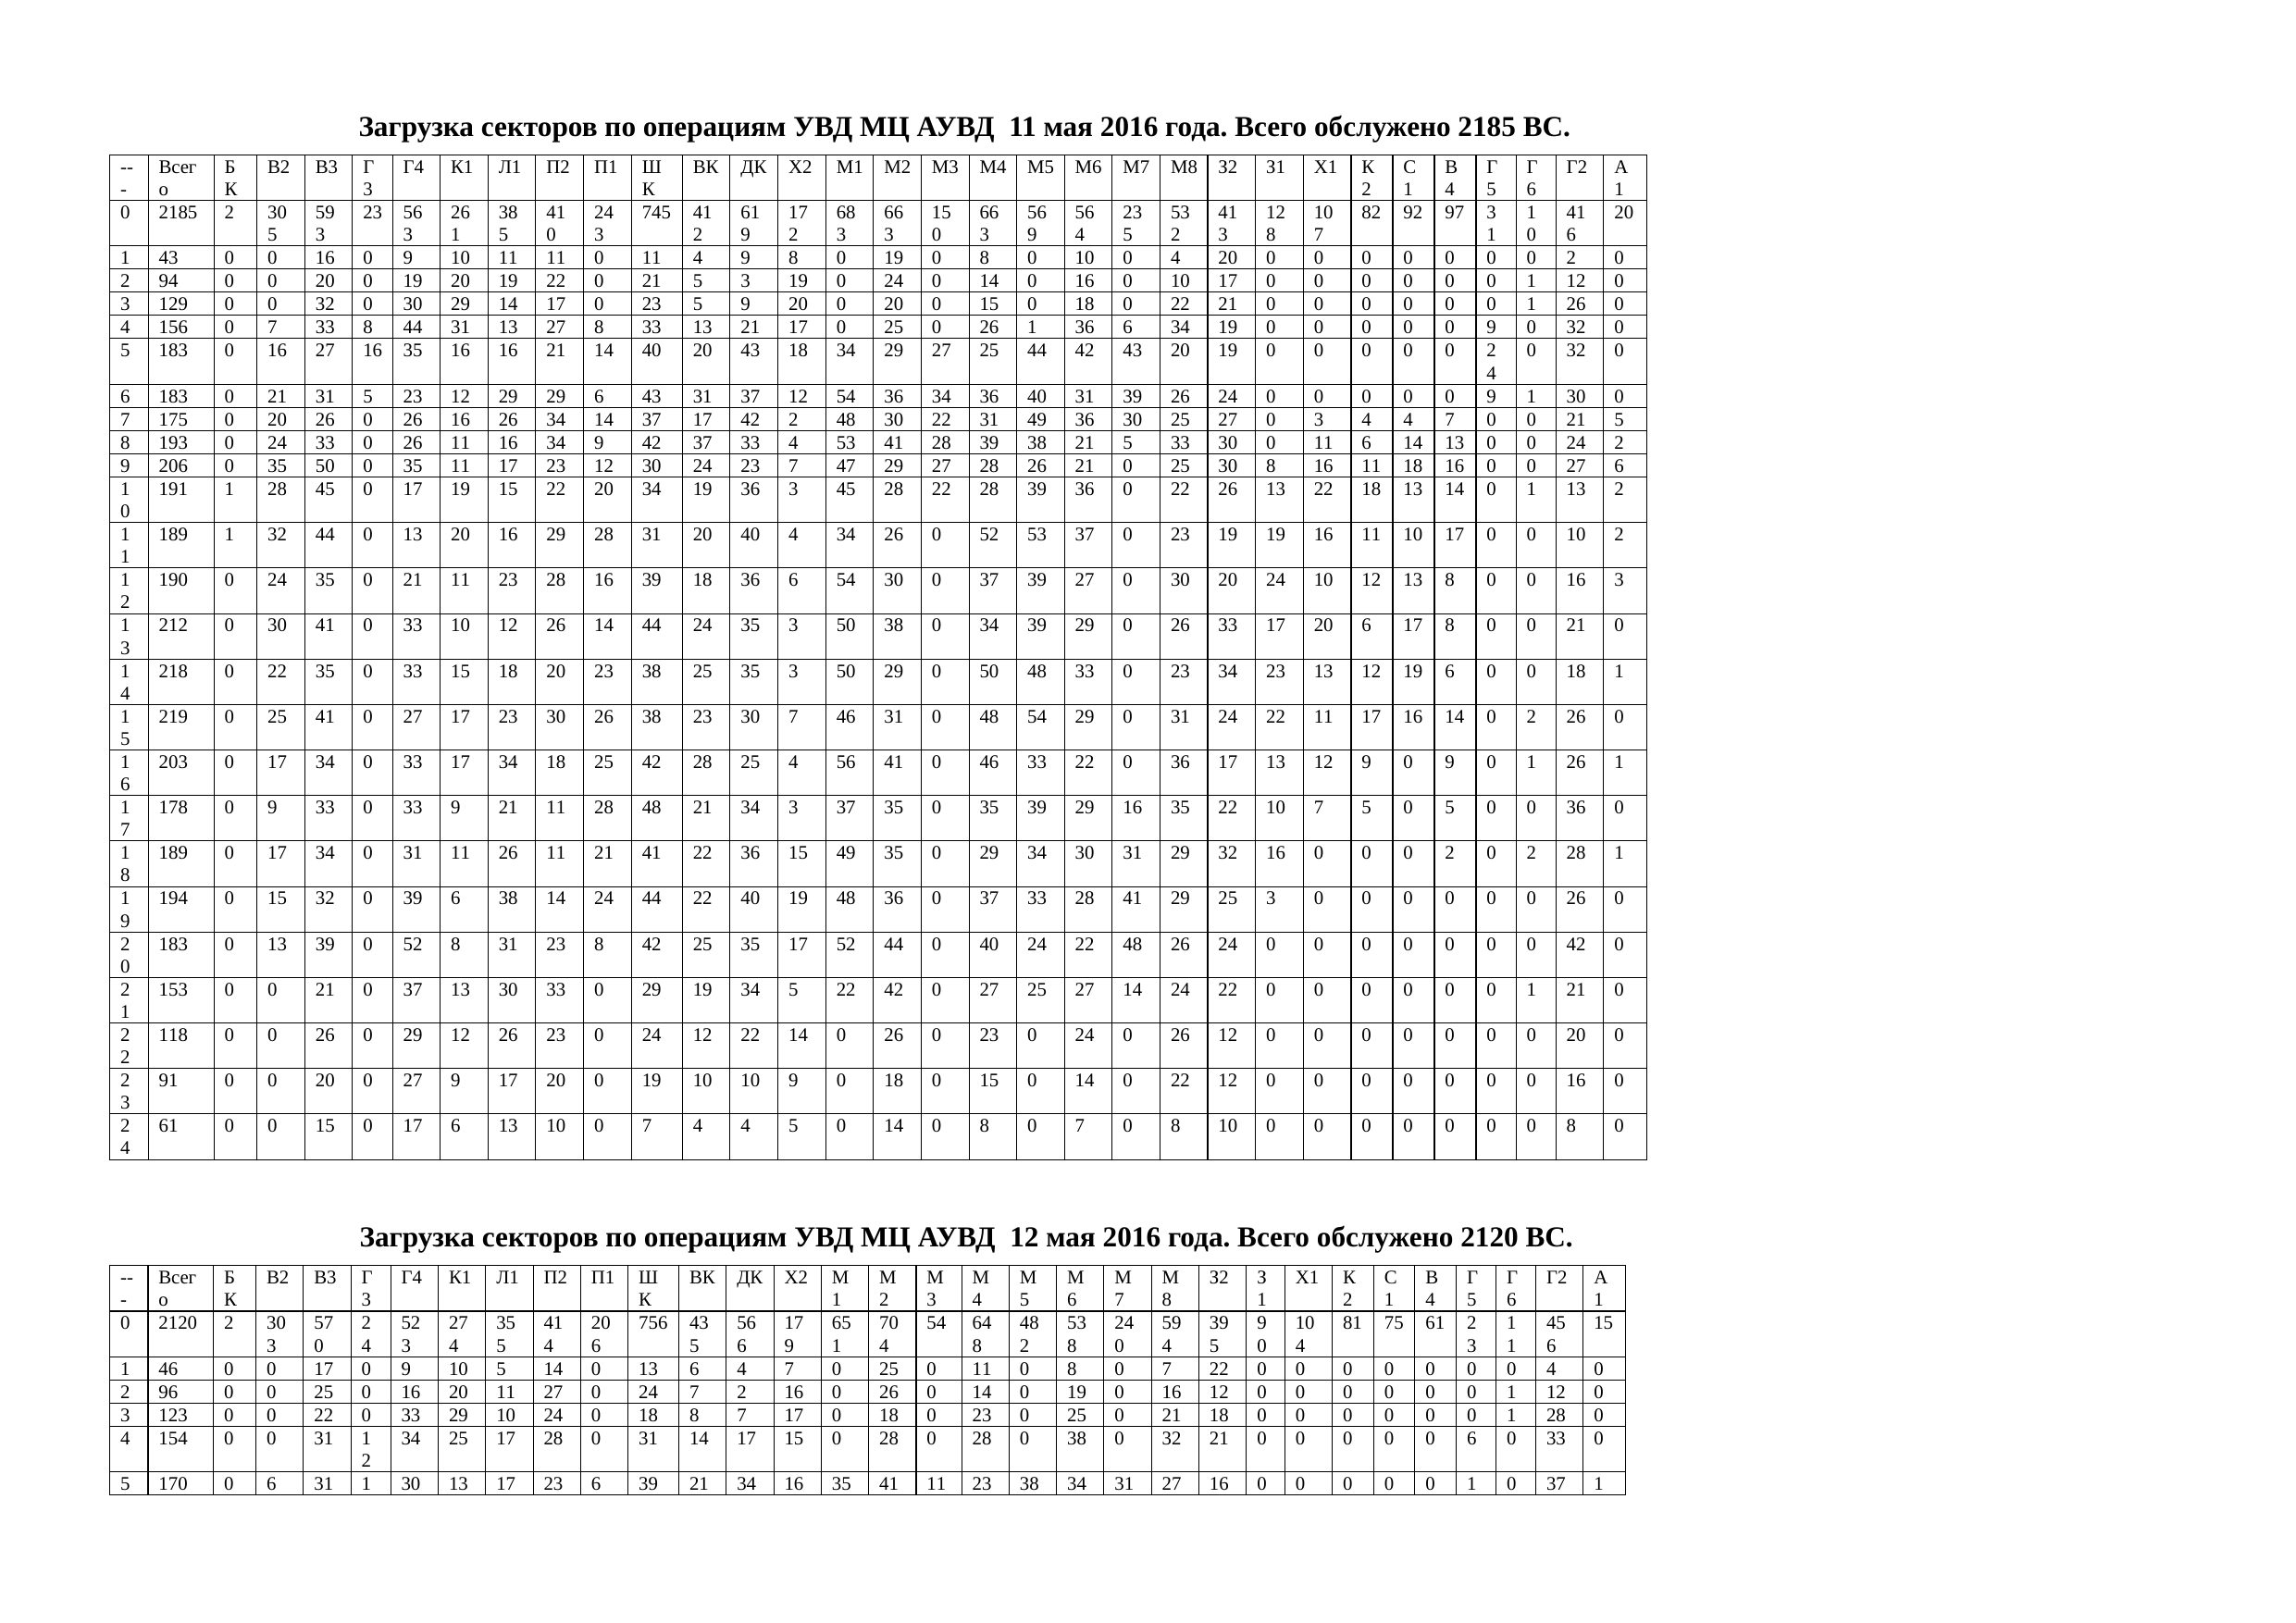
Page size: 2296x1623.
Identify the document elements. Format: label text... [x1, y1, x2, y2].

table_header П1 [584, 155, 631, 200]
table_cell 0 [1374, 1404, 1414, 1426]
table_cell 2 [1604, 523, 1646, 567]
table_cell 0 [1457, 1404, 1496, 1426]
table_cell 128 [1256, 201, 1303, 245]
table_cell 28 [962, 1427, 1009, 1471]
table_cell 35 [874, 796, 921, 840]
table_cell 0 [1352, 316, 1392, 338]
table_cell 0 [1304, 292, 1350, 315]
table_cell 50 [970, 660, 1016, 704]
table_cell 46 [149, 1357, 213, 1380]
table_cell 3 [730, 269, 777, 291]
table_cell 50 [305, 454, 352, 477]
table_cell 9 [110, 454, 148, 477]
table_cell 0 [1304, 978, 1350, 1022]
table_cell 0 [922, 660, 969, 704]
table_cell 36 [730, 841, 777, 886]
table_cell 0 [1112, 660, 1160, 704]
table_cell 31 [1104, 1472, 1151, 1494]
table_cell 0 [1352, 841, 1392, 886]
table_cell 42 [730, 408, 777, 430]
table_cell 29 [874, 660, 921, 704]
table_cell 33 [730, 431, 777, 453]
table_cell 0 [353, 887, 392, 932]
table_cell 16 [775, 1472, 821, 1494]
table_cell 14 [1394, 431, 1433, 453]
table_cell 49 [1017, 408, 1064, 430]
table_cell 34 [826, 339, 873, 383]
table_cell 0 [1435, 887, 1475, 932]
table_cell 24 [874, 269, 921, 291]
table_cell 0 [922, 1023, 969, 1068]
table_cell 23 [393, 385, 440, 406]
table_cell 36 [730, 477, 777, 522]
table_cell 34 [826, 523, 873, 567]
table_cell 0 [353, 1069, 392, 1113]
table_cell 16 [584, 568, 631, 613]
table_cell 0 [922, 796, 969, 840]
table_cell 16 [489, 339, 535, 383]
table_cell 26 [1160, 614, 1207, 659]
table_cell 0 [1112, 1069, 1160, 1113]
table_cell 12 [1536, 1381, 1582, 1403]
table_cell 38 [874, 614, 921, 659]
table_cell 25 [874, 316, 921, 338]
table_cell 29 [441, 292, 488, 315]
table_cell 26 [305, 1023, 352, 1068]
table_cell 0 [1256, 408, 1303, 430]
table_cell 0 [1604, 339, 1646, 383]
table_cell 31 [628, 1427, 678, 1471]
table_cell 34 [536, 408, 583, 430]
table_cell 10 [110, 477, 148, 522]
table_cell 31 [304, 1472, 351, 1494]
table_cell 21 [489, 796, 535, 840]
table_cell 7 [778, 454, 825, 477]
table_cell 34 [305, 841, 352, 886]
table_cell 45 [305, 477, 352, 522]
table_cell 39 [1017, 477, 1064, 522]
table_header А1 [1583, 1266, 1625, 1310]
table_cell 28 [683, 750, 729, 795]
table_cell 0 [214, 1472, 255, 1494]
table_cell 17 [486, 1472, 533, 1494]
table_cell 30 [1209, 454, 1255, 477]
table_cell 0 [1517, 660, 1556, 704]
table_cell 663 [874, 201, 921, 245]
table_cell 9 [584, 431, 631, 453]
table_cell 4 [683, 246, 729, 268]
table_cell 19 [778, 887, 825, 932]
table_cell 303 [256, 1312, 303, 1357]
table_cell 14 [679, 1427, 726, 1471]
table_cell 107 [1304, 201, 1350, 245]
table_cell 30 [257, 614, 304, 659]
table_cell 0 [1304, 246, 1350, 268]
table_cell 0 [1104, 1427, 1151, 1471]
table_cell 0 [1374, 1381, 1414, 1403]
table_cell 0 [1010, 1404, 1056, 1426]
table_cell 0 [1352, 1069, 1392, 1113]
table_cell 12 [441, 385, 488, 406]
table_cell 29 [439, 1404, 485, 1426]
table_cell 5 [1435, 796, 1475, 840]
table_cell 456 [1536, 1312, 1582, 1357]
table_cell 34 [726, 1472, 774, 1494]
table_cell 16 [441, 339, 488, 383]
table_cell 23 [536, 933, 583, 977]
table_cell 0 [581, 1427, 627, 1471]
table_cell 9 [730, 246, 777, 268]
table_cell 29 [393, 1023, 440, 1068]
table_cell 0 [826, 246, 873, 268]
table_cell 0 [826, 316, 873, 338]
table_cell 15 [1583, 1312, 1625, 1357]
table_cell 0 [1477, 887, 1516, 932]
table_cell 22 [1199, 1357, 1246, 1380]
table_cell 6 [778, 568, 825, 613]
table_cell 19 [1209, 316, 1255, 338]
table_cell 14 [1435, 477, 1475, 522]
table_cell 17 [775, 1404, 821, 1426]
table_cell 28 [1557, 841, 1603, 886]
table_cell 26 [305, 408, 352, 430]
table_cell 32 [305, 887, 352, 932]
table_cell 6 [1435, 660, 1475, 704]
table_cell 24 [683, 454, 729, 477]
table_cell 0 [826, 269, 873, 291]
table_cell 44 [632, 887, 682, 932]
table_cell 26 [869, 1381, 915, 1403]
table_cell 28 [534, 1427, 580, 1471]
table_cell 12 [489, 614, 535, 659]
table_header Всего [149, 155, 214, 200]
table_cell 2 [215, 201, 256, 245]
table_cell 17 [778, 316, 825, 338]
table_cell 24 [257, 568, 304, 613]
table_cell 19 [1209, 523, 1255, 567]
table_cell 0 [215, 705, 256, 750]
table_cell 23 [1457, 1312, 1496, 1357]
table_cell 37 [393, 978, 440, 1022]
table_cell 17 [1209, 269, 1255, 291]
table_cell 31 [874, 705, 921, 750]
table_cell 0 [215, 431, 256, 453]
table_cell 0 [826, 1114, 873, 1158]
table_cell 0 [1017, 246, 1064, 268]
table_cell 0 [215, 978, 256, 1022]
table_cell 15 [970, 292, 1016, 315]
table_cell 17 [1435, 523, 1475, 567]
table_cell 17 [441, 750, 488, 795]
table_cell 19 [874, 246, 921, 268]
table_cell 35 [305, 568, 352, 613]
table_cell 2 [1557, 246, 1603, 268]
table_cell 15 [110, 705, 148, 750]
table_cell 4 [683, 1114, 729, 1158]
table_cell 0 [1435, 933, 1475, 977]
table_cell 22 [683, 841, 729, 886]
table_cell 48 [632, 796, 682, 840]
table_cell 0 [822, 1404, 868, 1426]
table_cell 20 [683, 339, 729, 383]
table_cell 18 [1557, 660, 1603, 704]
table_cell 32 [1557, 316, 1603, 338]
table_cell 39 [305, 933, 352, 977]
table_cell 172 [778, 201, 825, 245]
table_cell 32 [257, 523, 304, 567]
table_cell 24 [1209, 385, 1255, 406]
table_cell 21 [632, 269, 682, 291]
table_cell 3 [1304, 408, 1350, 430]
table_cell 0 [1104, 1404, 1151, 1426]
table_cell 0 [1304, 933, 1350, 977]
table_cell 18 [1352, 477, 1392, 522]
table_header М3 [917, 1266, 962, 1310]
table_cell 0 [1477, 614, 1516, 659]
table_cell 15 [489, 477, 535, 522]
table_header К2 [1333, 1266, 1373, 1310]
table_cell 16 [489, 431, 535, 453]
table_cell 17 [486, 1427, 533, 1471]
table_cell 3 [1256, 887, 1303, 932]
table_cell 42 [632, 750, 682, 795]
table_cell 0 [1017, 1114, 1064, 1158]
table_cell 4 [778, 750, 825, 795]
table_cell 0 [215, 246, 256, 268]
table_cell 0 [1256, 292, 1303, 315]
table_cell 0 [1394, 385, 1433, 406]
table_cell 24 [1477, 339, 1516, 383]
table_cell 203 [149, 750, 214, 795]
table_cell 0 [1333, 1404, 1373, 1426]
table_cell 21 [730, 316, 777, 338]
table_cell 26 [393, 431, 440, 453]
table_cell 0 [1435, 246, 1475, 268]
table_cell 0 [1010, 1427, 1056, 1471]
table_cell 25 [1209, 887, 1255, 932]
table_cell 0 [1374, 1472, 1414, 1494]
table_cell 52 [393, 933, 440, 977]
table_cell 0 [1304, 269, 1350, 291]
table_cell 0 [353, 978, 392, 1022]
table_cell 44 [305, 523, 352, 567]
table_header М7 [1104, 1266, 1151, 1310]
table_header Л1 [486, 1266, 533, 1310]
table_cell 0 [917, 1404, 962, 1426]
table_cell 16 [391, 1381, 438, 1403]
table_cell 11 [917, 1472, 962, 1494]
table_cell 0 [1517, 1114, 1556, 1158]
table_cell 18 [536, 750, 583, 795]
table_cell 4 [110, 316, 148, 338]
table_cell 23 [489, 705, 535, 750]
table_cell 0 [584, 978, 631, 1022]
table_cell 10 [441, 246, 488, 268]
table_cell 0 [1352, 269, 1392, 291]
table_cell 0 [1333, 1472, 1373, 1494]
table_cell 1 [215, 477, 256, 522]
table_cell 33 [1209, 614, 1255, 659]
table_cell 2 [1604, 477, 1646, 522]
table_cell 24 [628, 1381, 678, 1403]
table_cell 0 [215, 933, 256, 977]
table_cell 25 [439, 1427, 485, 1471]
table_cell 593 [305, 201, 352, 245]
table_cell 0 [215, 887, 256, 932]
table_cell 25 [683, 660, 729, 704]
table_cell 26 [1557, 750, 1603, 795]
table_cell 36 [730, 568, 777, 613]
table_cell 28 [584, 523, 631, 567]
table_cell 0 [1435, 1023, 1475, 1068]
table_cell 0 [215, 796, 256, 840]
table_cell 94 [149, 269, 214, 291]
table_cell 33 [391, 1404, 438, 1426]
table_cell 305 [257, 201, 304, 245]
table_cell 34 [391, 1427, 438, 1471]
table_cell 435 [679, 1312, 726, 1357]
table_cell 16 [305, 246, 352, 268]
table_header З2 [1199, 1266, 1246, 1310]
table_cell 23 [353, 201, 392, 245]
table_cell 39 [632, 568, 682, 613]
table_cell 235 [1112, 201, 1160, 245]
table_cell 12 [1304, 750, 1350, 795]
table_cell 20 [1604, 201, 1646, 245]
table_cell 569 [1017, 201, 1064, 245]
table_cell 0 [1394, 1023, 1433, 1068]
table_cell 0 [1604, 316, 1646, 338]
table_header М8 [1160, 155, 1207, 200]
table_cell 0 [1517, 246, 1556, 268]
table_cell 23 [489, 568, 535, 613]
table_cell 7 [679, 1381, 726, 1403]
table_cell 17 [726, 1427, 774, 1471]
table_cell 30 [1065, 841, 1111, 886]
table_cell 12 [778, 385, 825, 406]
table_header М6 [1065, 155, 1111, 200]
table_cell 44 [1017, 339, 1064, 383]
table_cell 22 [1209, 978, 1255, 1022]
table_cell 19 [441, 477, 488, 522]
table_header Х1 [1285, 1266, 1332, 1310]
table_cell 14 [534, 1357, 580, 1380]
table_cell 193 [149, 431, 214, 453]
table_cell 16 [353, 339, 392, 383]
table_cell 92 [1394, 201, 1433, 245]
table_cell 0 [1394, 796, 1433, 840]
table_cell 24 [1065, 1023, 1111, 1068]
table_cell 10 [536, 1114, 583, 1158]
table_cell 28 [257, 477, 304, 522]
table_cell 0 [922, 978, 969, 1022]
table_cell 33 [305, 431, 352, 453]
table_cell 10 [486, 1404, 533, 1426]
table_cell 0 [1285, 1357, 1332, 1380]
table_cell 11 [441, 568, 488, 613]
table_cell 2 [110, 269, 148, 291]
table_cell 2 [1517, 841, 1556, 886]
table_cell 29 [970, 841, 1016, 886]
table_cell 31 [1477, 201, 1516, 245]
table_header А1 [1604, 155, 1646, 200]
table_cell 0 [826, 292, 873, 315]
table_cell 3 [110, 292, 148, 315]
table_cell 16 [775, 1381, 821, 1403]
table_cell 0 [353, 454, 392, 477]
table_cell 26 [1557, 887, 1603, 932]
table_cell 274 [439, 1312, 485, 1357]
table_cell 21 [683, 796, 729, 840]
table_cell 48 [826, 408, 873, 430]
table_cell 28 [970, 454, 1016, 477]
table_cell 28 [584, 796, 631, 840]
table_cell 0 [353, 614, 392, 659]
table_cell 41 [632, 841, 682, 886]
table_cell 0 [922, 614, 969, 659]
table_cell 35 [1160, 796, 1207, 840]
table_header Г6 [1496, 1266, 1535, 1310]
table_cell 523 [391, 1312, 438, 1357]
table_cell 26 [970, 316, 1016, 338]
table_cell 16 [441, 408, 488, 430]
table_cell 0 [581, 1381, 627, 1403]
table_cell 15 [257, 887, 304, 932]
table_cell 5 [486, 1357, 533, 1380]
table_cell 42 [632, 933, 682, 977]
table_cell 13 [1394, 477, 1433, 522]
table_cell 0 [1394, 1069, 1433, 1113]
table_cell 43 [632, 385, 682, 406]
table_cell 17 [489, 1069, 535, 1113]
table_cell 385 [489, 201, 535, 245]
table_cell 0 [1604, 933, 1646, 977]
table_cell 0 [1104, 1357, 1151, 1380]
table_cell 11 [962, 1357, 1009, 1380]
table_cell 532 [1160, 201, 1207, 245]
table_cell 0 [1477, 750, 1516, 795]
table_cell 54 [826, 568, 873, 613]
table_cell 39 [393, 887, 440, 932]
table_cell 15 [305, 1114, 352, 1158]
table_cell 414 [534, 1312, 580, 1357]
table_cell 413 [1209, 201, 1255, 245]
table_cell 0 [822, 1381, 868, 1403]
table_header В2 [257, 155, 304, 200]
table_cell 1 [1604, 660, 1646, 704]
table_cell 14 [962, 1381, 1009, 1403]
table_header ДК [726, 1266, 774, 1310]
table_cell 31 [1065, 385, 1111, 406]
table_cell 648 [962, 1312, 1009, 1357]
table_cell 43 [1112, 339, 1160, 383]
table_cell 5 [1604, 408, 1646, 430]
table_cell 104 [1285, 1312, 1332, 1357]
table_cell 0 [1112, 750, 1160, 795]
table_cell 538 [1057, 1312, 1103, 1357]
table_cell 0 [584, 292, 631, 315]
table_cell 129 [149, 292, 214, 315]
table_cell 17 [1352, 705, 1392, 750]
table_header В4 [1415, 1266, 1456, 1310]
table_cell 11 [632, 246, 682, 268]
table_cell 683 [826, 201, 873, 245]
table_header М4 [962, 1266, 1009, 1310]
table_cell 243 [584, 201, 631, 245]
table_cell 21 [1557, 614, 1603, 659]
table_cell 0 [1604, 614, 1646, 659]
table_cell 30 [874, 568, 921, 613]
table_cell 0 [1604, 292, 1646, 315]
table_header Г4 [393, 155, 440, 200]
table_cell 31 [393, 841, 440, 886]
table_cell 0 [1583, 1381, 1625, 1403]
table_cell 30 [730, 705, 777, 750]
table_cell 18 [869, 1404, 915, 1426]
table_cell 118 [149, 1023, 214, 1068]
table_cell 20 [1209, 568, 1255, 613]
table_cell 0 [922, 568, 969, 613]
table_cell 22 [922, 477, 969, 522]
table_cell 44 [393, 316, 440, 338]
table_cell 0 [1477, 1114, 1516, 1158]
table_cell 17 [683, 408, 729, 430]
table_cell 28 [869, 1427, 915, 1471]
table_cell 0 [1477, 660, 1516, 704]
table_cell 0 [1517, 1023, 1556, 1068]
table_cell 5 [683, 292, 729, 315]
table_cell 19 [632, 1069, 682, 1113]
table_cell 20 [1304, 614, 1350, 659]
table_header Х1 [1304, 155, 1350, 200]
table_cell 11 [536, 246, 583, 268]
table_cell 355 [486, 1312, 533, 1357]
table_cell 22 [922, 408, 969, 430]
table_cell 0 [1517, 1069, 1556, 1113]
table_cell 410 [536, 201, 583, 245]
table_cell 29 [489, 385, 535, 406]
table_cell 0 [1604, 246, 1646, 268]
table_cell 42 [874, 978, 921, 1022]
table_cell 0 [584, 246, 631, 268]
table_cell 19 [110, 887, 148, 932]
table_cell 30 [489, 978, 535, 1022]
table_cell 0 [1517, 523, 1556, 567]
table_cell 27 [970, 978, 1016, 1022]
table_cell 0 [1477, 1023, 1516, 1068]
table_cell 0 [1304, 316, 1350, 338]
table_cell 33 [393, 660, 440, 704]
table_cell 12 [441, 1023, 488, 1068]
table_cell 17 [489, 454, 535, 477]
table_cell 24 [632, 1023, 682, 1068]
table_cell 0 [257, 292, 304, 315]
table_cell 170 [149, 1472, 213, 1494]
table_cell 6 [1604, 454, 1646, 477]
table_cell 14 [489, 292, 535, 315]
table_cell 35 [393, 339, 440, 383]
table_cell 2 [1604, 431, 1646, 453]
table_cell 12 [1199, 1381, 1246, 1403]
table_cell 0 [1256, 385, 1303, 406]
table_cell 22 [110, 1023, 148, 1068]
table_cell 0 [257, 269, 304, 291]
table_cell 5 [778, 978, 825, 1022]
table_cell 564 [1065, 201, 1111, 245]
table_cell 0 [1285, 1427, 1332, 1471]
table_cell 4 [778, 523, 825, 567]
table_header Л1 [489, 155, 535, 200]
table_cell 34 [922, 385, 969, 406]
table_cell 22 [730, 1023, 777, 1068]
table_cell 40 [632, 339, 682, 383]
table_cell 0 [1285, 1404, 1332, 1426]
table_cell 28 [970, 477, 1016, 522]
table_cell 1 [1517, 292, 1556, 315]
table_cell 0 [353, 408, 392, 430]
table_cell 0 [917, 1427, 962, 1471]
table_header М6 [1057, 1266, 1103, 1310]
table_header С1 [1394, 155, 1433, 200]
table_cell 6 [1457, 1427, 1496, 1471]
table_cell 0 [1112, 292, 1160, 315]
table_cell 4 [726, 1357, 774, 1380]
table_cell 150 [922, 201, 969, 245]
table_cell 0 [1604, 1114, 1646, 1158]
table_cell 16 [257, 339, 304, 383]
table_cell 4 [1352, 408, 1392, 430]
table_cell 17 [393, 1114, 440, 1158]
table_cell 20 [874, 292, 921, 315]
table_cell 3 [778, 660, 825, 704]
table_header В3 [305, 155, 352, 200]
table_cell 56 [826, 750, 873, 795]
table_cell 0 [1517, 316, 1556, 338]
table_cell 9 [1477, 385, 1516, 406]
table_cell 261 [441, 201, 488, 245]
table_cell 23 [110, 1069, 148, 1113]
table_cell 0 [922, 705, 969, 750]
table_cell 22 [683, 887, 729, 932]
table_cell 26 [1160, 385, 1207, 406]
table_cell 0 [1304, 1069, 1350, 1113]
table_cell 53 [1017, 523, 1064, 567]
table_cell 18 [1065, 292, 1111, 315]
table_cell 11 [1304, 705, 1350, 750]
table_cell 206 [581, 1312, 627, 1357]
table_cell 39 [1017, 614, 1064, 659]
table_cell 17 [110, 796, 148, 840]
table_cell 44 [874, 933, 921, 977]
table_cell 0 [822, 1427, 868, 1471]
table_cell 31 [1112, 841, 1160, 886]
table_cell 13 [110, 614, 148, 659]
table_header --- [110, 155, 148, 200]
table_cell 12 [683, 1023, 729, 1068]
table_cell 19 [1057, 1381, 1103, 1403]
table_cell 0 [214, 1427, 255, 1471]
table_cell 0 [1256, 1023, 1303, 1068]
table_cell 19 [1256, 523, 1303, 567]
table_header Всего [149, 1266, 213, 1310]
table_cell 20 [441, 269, 488, 291]
table_cell 2 [110, 1381, 147, 1403]
table_cell 11 [441, 841, 488, 886]
table_cell 29 [874, 339, 921, 383]
table_cell 30 [1160, 568, 1207, 613]
table_cell 22 [1256, 705, 1303, 750]
table_cell 17 [1209, 750, 1255, 795]
table_cell 0 [1435, 292, 1475, 315]
table_cell 54 [917, 1312, 962, 1357]
table_cell 0 [1017, 269, 1064, 291]
table_cell 412 [683, 201, 729, 245]
table_cell 24 [1557, 431, 1603, 453]
table_cell 61 [1415, 1312, 1456, 1357]
table_cell 0 [1352, 292, 1392, 315]
table_cell 0 [352, 1381, 391, 1403]
table_cell 0 [353, 660, 392, 704]
table_cell 32 [1152, 1427, 1198, 1471]
table_cell 0 [1415, 1357, 1456, 1380]
table_cell 153 [149, 978, 214, 1022]
table_cell 16 [1256, 841, 1303, 886]
table_cell 0 [1256, 1069, 1303, 1113]
table_cell 0 [1415, 1381, 1456, 1403]
table_cell 35 [970, 796, 1016, 840]
table_header ДК [730, 155, 777, 200]
table_cell 6 [679, 1357, 726, 1380]
table_cell 0 [1394, 269, 1433, 291]
table_cell 38 [632, 705, 682, 750]
table_cell 9 [1352, 750, 1392, 795]
table_cell 0 [922, 887, 969, 932]
table_cell 0 [1517, 568, 1556, 613]
table_cell 25 [1017, 978, 1064, 1022]
table_cell 29 [874, 454, 921, 477]
table_cell 0 [922, 1069, 969, 1113]
table_cell 0 [922, 316, 969, 338]
table_cell 12 [1209, 1023, 1255, 1068]
table_cell 0 [1104, 1381, 1151, 1403]
table_cell 0 [256, 1404, 303, 1426]
table_cell 8 [110, 431, 148, 453]
table_cell 21 [679, 1472, 726, 1494]
table_cell 0 [1352, 339, 1392, 383]
table_cell 33 [1065, 660, 1111, 704]
table_header ШК [628, 1266, 678, 1310]
table_header В3 [304, 1266, 351, 1310]
table_cell 25 [1057, 1404, 1103, 1426]
table_cell 54 [826, 385, 873, 406]
table_cell 13 [628, 1357, 678, 1380]
table_cell 6 [256, 1472, 303, 1494]
table_header М2 [874, 155, 921, 200]
table_cell 1 [1517, 385, 1556, 406]
table_cell 15 [441, 660, 488, 704]
table_cell 0 [1010, 1381, 1056, 1403]
table_cell 41 [874, 431, 921, 453]
table_cell 31 [304, 1427, 351, 1471]
table_cell 11 [1352, 454, 1392, 477]
table_cell 194 [149, 887, 214, 932]
table_cell 40 [1017, 385, 1064, 406]
table_cell 0 [215, 1023, 256, 1068]
table_header П1 [581, 1266, 627, 1310]
table_header БК [215, 155, 256, 200]
table_cell 39 [1017, 568, 1064, 613]
table_cell 38 [1057, 1427, 1103, 1471]
table_cell 0 [1394, 246, 1433, 268]
table_cell 23 [536, 454, 583, 477]
table_cell 0 [1394, 316, 1433, 338]
table_cell 7 [632, 1114, 682, 1158]
table_cell 5 [110, 1472, 147, 1494]
table_cell 21 [257, 385, 304, 406]
table_cell 9 [393, 246, 440, 268]
table_cell 41 [869, 1472, 915, 1494]
table_cell 5 [110, 339, 148, 383]
table_cell 25 [869, 1357, 915, 1380]
table_cell 4 [778, 431, 825, 453]
table_cell 0 [1112, 568, 1160, 613]
table_cell 26 [874, 1023, 921, 1068]
table_cell 4 [730, 1114, 777, 1158]
table_cell 25 [970, 339, 1016, 383]
table_cell 566 [726, 1312, 774, 1357]
table_cell 0 [1247, 1427, 1285, 1471]
table_cell 16 [352, 1472, 391, 1494]
table_cell 22 [536, 269, 583, 291]
table_cell 183 [149, 339, 214, 383]
table_cell 0 [353, 292, 392, 315]
table_cell 33 [393, 750, 440, 795]
table_cell 0 [214, 1357, 255, 1380]
table_cell 26 [874, 523, 921, 567]
table_cell 0 [1112, 614, 1160, 659]
table_cell 21 [1209, 292, 1255, 315]
table_cell 0 [1496, 1427, 1535, 1471]
table_cell 0 [1435, 269, 1475, 291]
table_cell 13 [257, 933, 304, 977]
table_cell 5 [1352, 796, 1392, 840]
table_cell 14 [584, 408, 631, 430]
table_cell 0 [1477, 431, 1516, 453]
table_cell 3 [1604, 568, 1646, 613]
table_cell 9 [1477, 316, 1516, 338]
table_cell 27 [1152, 1472, 1198, 1494]
table_cell 25 [584, 750, 631, 795]
table_cell 33 [305, 316, 352, 338]
table_cell 30 [536, 705, 583, 750]
table_cell 0 [581, 1357, 627, 1380]
table_cell 19 [1209, 339, 1255, 383]
table_cell 29 [1065, 614, 1111, 659]
table_cell 12 [1352, 568, 1392, 613]
table_cell 26 [489, 408, 535, 430]
table_cell 20 [683, 523, 729, 567]
table_cell 13 [393, 523, 440, 567]
table_cell 13 [439, 1472, 485, 1494]
table_cell 0 [1435, 1069, 1475, 1113]
table_cell 81 [1333, 1312, 1373, 1357]
table_cell 48 [1112, 933, 1160, 977]
table_cell 20 [1209, 246, 1255, 268]
table_cell 37 [970, 568, 1016, 613]
table_cell 35 [730, 933, 777, 977]
table_cell 11 [441, 431, 488, 453]
table_cell 29 [1065, 705, 1111, 750]
table_cell 16 [1557, 1069, 1603, 1113]
table_cell 35 [257, 454, 304, 477]
table_cell 19 [778, 269, 825, 291]
table_cell 0 [215, 750, 256, 795]
table_cell 0 [352, 1357, 391, 1380]
table_cell 22 [826, 978, 873, 1022]
table_cell 0 [1477, 568, 1516, 613]
table_cell 17 [536, 292, 583, 315]
table_cell 97 [1435, 201, 1475, 245]
table_cell 28 [874, 477, 921, 522]
table_cell 0 [1477, 269, 1516, 291]
table_cell 0 [257, 1069, 304, 1113]
table_cell 30 [1557, 385, 1603, 406]
table_cell 6 [584, 385, 631, 406]
table_cell 43 [730, 339, 777, 383]
table_cell 0 [1304, 1023, 1350, 1068]
table_cell 21 [110, 978, 148, 1022]
table_cell 18 [683, 568, 729, 613]
table_cell 19 [1394, 660, 1433, 704]
table_header К2 [1352, 155, 1392, 200]
table_cell 0 [1394, 887, 1433, 932]
table_header П2 [534, 1266, 580, 1310]
table_cell 183 [149, 385, 214, 406]
table_cell 31 [1160, 705, 1207, 750]
table_cell 0 [257, 978, 304, 1022]
table_cell 21 [536, 339, 583, 383]
table_cell 34 [1209, 660, 1255, 704]
table_cell 3 [778, 796, 825, 840]
table_cell 240 [1104, 1312, 1151, 1357]
table_header ВК [683, 155, 729, 200]
table_cell 8 [1256, 454, 1303, 477]
table_cell 0 [917, 1357, 962, 1380]
table_cell 0 [353, 269, 392, 291]
table_cell 36 [1160, 750, 1207, 795]
table_cell 9 [730, 292, 777, 315]
table_cell 16 [110, 750, 148, 795]
table_cell 41 [1112, 887, 1160, 932]
table_cell 31 [489, 933, 535, 977]
table_cell 16 [1435, 454, 1475, 477]
table_cell 0 [1394, 841, 1433, 886]
table_cell 189 [149, 523, 214, 567]
table_cell 14 [970, 269, 1016, 291]
table_cell 20 [1557, 1023, 1603, 1068]
table_cell 13 [1304, 660, 1350, 704]
table_cell 24 [352, 1312, 391, 1357]
table_cell 0 [922, 269, 969, 291]
table_cell 0 [1352, 1023, 1392, 1068]
table_cell 22 [1209, 796, 1255, 840]
table_cell 6 [1352, 614, 1392, 659]
table_header Г4 [391, 1266, 438, 1310]
table_header ШК [632, 155, 682, 200]
table_cell 6 [1112, 316, 1160, 338]
table_cell 12 [1557, 269, 1603, 291]
table_cell 0 [1604, 705, 1646, 750]
table_cell 179 [775, 1312, 821, 1357]
table_cell 14 [584, 614, 631, 659]
table_cell 1 [1604, 841, 1646, 886]
table_cell 0 [215, 385, 256, 406]
table_cell 30 [874, 408, 921, 430]
table_header З1 [1247, 1266, 1285, 1310]
table_cell 24 [534, 1404, 580, 1426]
table_header С1 [1374, 1266, 1414, 1310]
table_cell 7 [110, 408, 148, 430]
table_cell 39 [970, 431, 1016, 453]
table_header Х2 [775, 1266, 821, 1310]
table_cell 35 [730, 614, 777, 659]
table_cell 0 [1256, 933, 1303, 977]
table_cell 0 [1604, 269, 1646, 291]
table_cell 31 [305, 385, 352, 406]
table_cell 12 [110, 568, 148, 613]
table_cell 9 [257, 796, 304, 840]
table_cell 26 [1557, 705, 1603, 750]
table_cell 0 [256, 1427, 303, 1471]
table_cell 42 [1557, 933, 1603, 977]
table_cell 48 [826, 887, 873, 932]
table_cell 2185 [149, 201, 214, 245]
table_header В4 [1435, 155, 1475, 200]
table_cell 0 [1352, 887, 1392, 932]
table_cell 20 [536, 1069, 583, 1113]
table_cell 91 [149, 1069, 214, 1113]
table_cell 0 [215, 568, 256, 613]
table_cell 0 [1112, 454, 1160, 477]
table_cell 0 [1517, 887, 1556, 932]
table_cell 18 [1199, 1404, 1246, 1426]
table_cell 2 [1435, 841, 1475, 886]
table_cell 8 [970, 1114, 1016, 1158]
table_cell 16 [489, 523, 535, 567]
table_cell 0 [1333, 1357, 1373, 1380]
table_cell 7 [257, 316, 304, 338]
table_cell 0 [257, 246, 304, 268]
table_header Х2 [778, 155, 825, 200]
table_header К1 [439, 1266, 485, 1310]
table_cell 20 [441, 523, 488, 567]
table_cell 23 [962, 1472, 1009, 1494]
table_cell 0 [1247, 1357, 1285, 1380]
table_cell 20 [110, 933, 148, 977]
table_cell 0 [1017, 1023, 1064, 1068]
table_cell 0 [1415, 1404, 1456, 1426]
table_cell 35 [393, 454, 440, 477]
table_cell 30 [632, 454, 682, 477]
table_header БК [214, 1266, 255, 1310]
table_cell 0 [1477, 978, 1516, 1022]
table_cell 178 [149, 796, 214, 840]
table_cell 43 [149, 246, 214, 268]
table_cell 18 [778, 339, 825, 383]
table_cell 10 [441, 614, 488, 659]
table_cell 27 [1065, 568, 1111, 613]
table_cell 0 [215, 1114, 256, 1158]
table_cell 18 [489, 660, 535, 704]
table_cell 52 [826, 933, 873, 977]
table_cell 41 [874, 750, 921, 795]
table_cell 395 [1199, 1312, 1246, 1357]
table_cell 745 [632, 201, 682, 245]
table_header М5 [1017, 155, 1064, 200]
table_cell 3 [778, 477, 825, 522]
table_cell 0 [1457, 1381, 1496, 1403]
table_cell 25 [257, 705, 304, 750]
table_cell 14 [110, 660, 148, 704]
table_cell 24 [1256, 568, 1303, 613]
text Загрузка секторов по операциям УВД МЦ АУВД 12 мая 2016 года. Всего обслужено 2120 ВС. [109, 1220, 2186, 1254]
table_cell 0 [1517, 339, 1556, 383]
table_cell 0 [1435, 978, 1475, 1022]
table_cell 16 [1304, 454, 1350, 477]
table_cell 7 [1435, 408, 1475, 430]
table_cell 36 [970, 385, 1016, 406]
table_cell 0 [1247, 1404, 1285, 1426]
table_cell 0 [1604, 1023, 1646, 1068]
table_cell 206 [149, 454, 214, 477]
table_cell 23 [683, 705, 729, 750]
table_cell 26 [489, 841, 535, 886]
table_cell 0 [1517, 933, 1556, 977]
table_header М7 [1112, 155, 1160, 200]
table_cell 8 [353, 316, 392, 338]
table_cell 1 [1517, 269, 1556, 291]
table_cell 23 [632, 292, 682, 315]
table_cell 0 [1017, 1069, 1064, 1113]
table_cell 10 [1517, 201, 1556, 245]
table_cell 0 [1304, 339, 1350, 383]
table_cell 22 [1065, 933, 1111, 977]
table_cell 0 [1010, 1357, 1056, 1380]
table_cell 24 [1209, 933, 1255, 977]
table_cell 0 [1604, 796, 1646, 840]
table_cell 33 [393, 614, 440, 659]
table_cell 0 [353, 1023, 392, 1068]
table_cell 156 [149, 316, 214, 338]
table_cell 4 [1394, 408, 1433, 430]
table_cell 10 [730, 1069, 777, 1113]
table_cell 24 [1209, 705, 1255, 750]
table_cell 28 [1536, 1404, 1582, 1426]
table_cell 0 [215, 1069, 256, 1113]
table_cell 48 [1017, 660, 1064, 704]
table_cell 0 [214, 1381, 255, 1403]
table_cell 19 [683, 477, 729, 522]
table_cell 2120 [149, 1312, 213, 1357]
table_cell 0 [1256, 431, 1303, 453]
table_cell 49 [826, 841, 873, 886]
table_cell 704 [869, 1312, 915, 1357]
table_cell 416 [1557, 201, 1603, 245]
table_cell 0 [584, 1114, 631, 1158]
table_cell 10 [1557, 523, 1603, 567]
table_cell 31 [441, 316, 488, 338]
table_cell 37 [826, 796, 873, 840]
table_cell 34 [632, 477, 682, 522]
table_cell 30 [1112, 408, 1160, 430]
table_header М1 [826, 155, 873, 200]
table_cell 14 [1435, 705, 1475, 750]
table_cell 23 [962, 1404, 1009, 1426]
table_cell 0 [1477, 454, 1516, 477]
table_cell 17 [304, 1357, 351, 1380]
table_cell 0 [1477, 796, 1516, 840]
table_cell 13 [489, 316, 535, 338]
table_cell 0 [214, 1404, 255, 1426]
table_cell 756 [628, 1312, 678, 1357]
table_cell 36 [874, 385, 921, 406]
table_cell 1 [1517, 750, 1556, 795]
table_cell 8 [584, 316, 631, 338]
table_cell 0 [1352, 1114, 1392, 1158]
table_cell 0 [1112, 269, 1160, 291]
table_cell 37 [970, 887, 1016, 932]
table_cell 26 [1160, 1023, 1207, 1068]
table_cell 0 [1435, 339, 1475, 383]
table_cell 30 [393, 292, 440, 315]
table_header Г3 [353, 155, 392, 200]
table_cell 39 [628, 1472, 678, 1494]
table_cell 5 [778, 1114, 825, 1158]
table_cell 0 [353, 431, 392, 453]
table_cell 0 [215, 269, 256, 291]
table_header З2 [1209, 155, 1255, 200]
table_cell 0 [1583, 1404, 1625, 1426]
table_cell 9 [441, 796, 488, 840]
table_cell 1 [1496, 1404, 1535, 1426]
table_cell 0 [215, 841, 256, 886]
table_cell 19 [489, 269, 535, 291]
table_cell 19 [393, 269, 440, 291]
table_cell 123 [149, 1404, 213, 1426]
table_cell 0 [922, 1114, 969, 1158]
table_cell 23 [584, 660, 631, 704]
table_header Г6 [1517, 155, 1556, 200]
table_cell 21 [393, 568, 440, 613]
table_cell 28 [536, 568, 583, 613]
table_cell 0 [215, 339, 256, 383]
table_cell 23 [1256, 660, 1303, 704]
table_cell 0 [353, 841, 392, 886]
table_cell 0 [1394, 292, 1433, 315]
table_cell 6 [441, 1114, 488, 1158]
table_cell 8 [1057, 1357, 1103, 1380]
table_cell 75 [1374, 1312, 1414, 1357]
table_cell 18 [628, 1404, 678, 1426]
table_cell 14 [536, 887, 583, 932]
table_cell 11 [1352, 523, 1392, 567]
table_cell 0 [1304, 1114, 1350, 1158]
table_cell 26 [489, 1023, 535, 1068]
table_cell 2 [726, 1381, 774, 1403]
table_cell 6 [441, 887, 488, 932]
table_cell 0 [353, 568, 392, 613]
table_cell 219 [149, 705, 214, 750]
table_cell 0 [1415, 1427, 1456, 1471]
table_cell 8 [1557, 1114, 1603, 1158]
table_cell 9 [1435, 750, 1475, 795]
table_cell 21 [1065, 454, 1111, 477]
table_cell 29 [1160, 841, 1207, 886]
table_cell 1 [1017, 316, 1064, 338]
table_cell 13 [1557, 477, 1603, 522]
table_cell 38 [632, 660, 682, 704]
table_cell 18 [1457, 1472, 1496, 1494]
table_cell 191 [149, 477, 214, 522]
table_cell 12 [352, 1427, 391, 1471]
table_cell 0 [1477, 1069, 1516, 1113]
table_cell 27 [1209, 408, 1255, 430]
table_cell 17 [1256, 614, 1303, 659]
table_cell 1 [215, 523, 256, 567]
table_cell 37 [632, 408, 682, 430]
table_cell 7 [1065, 1114, 1111, 1158]
table_cell 16 [1557, 568, 1603, 613]
table_cell 0 [1583, 1357, 1625, 1380]
table_cell 0 [1394, 750, 1433, 795]
table_cell 563 [393, 201, 440, 245]
table_cell 34 [1160, 316, 1207, 338]
table_cell 54 [1017, 705, 1064, 750]
table_cell 34 [305, 750, 352, 795]
table_cell 36 [1065, 316, 1111, 338]
table_cell 35 [874, 841, 921, 886]
table_cell 37 [1065, 523, 1111, 567]
table_cell 8 [1160, 1114, 1207, 1158]
table_cell 33 [536, 978, 583, 1022]
table_cell 17 [1394, 614, 1433, 659]
table_cell 0 [353, 1114, 392, 1158]
table_cell 0 [1477, 933, 1516, 977]
table_cell 0 [1435, 316, 1475, 338]
table_cell 27 [922, 339, 969, 383]
table_cell 20 [257, 408, 304, 430]
table_cell 4 [1160, 246, 1207, 268]
table_cell 27 [393, 705, 440, 750]
table_cell 29 [536, 385, 583, 406]
table_cell 23 [970, 1023, 1016, 1068]
table_cell 24 [1017, 933, 1064, 977]
table_cell 0 [584, 1023, 631, 1068]
table_cell 0 [110, 1312, 147, 1357]
table_cell 7 [778, 705, 825, 750]
table_cell 0 [353, 523, 392, 567]
table_cell 33 [1160, 431, 1207, 453]
table_cell 0 [1477, 523, 1516, 567]
table_cell 0 [1394, 978, 1433, 1022]
table_cell 45 [826, 477, 873, 522]
table_cell 0 [215, 408, 256, 430]
table_cell 26 [1209, 477, 1255, 522]
table_cell 0 [1112, 1023, 1160, 1068]
table_header В2 [256, 1266, 303, 1310]
table_cell 47 [826, 454, 873, 477]
table_cell 18 [1394, 454, 1433, 477]
table_cell 12 [1209, 1069, 1255, 1113]
table_cell 0 [1247, 1472, 1285, 1494]
table_cell 0 [1112, 477, 1160, 522]
table_header К1 [441, 155, 488, 200]
table_cell 0 [922, 292, 969, 315]
table_cell 11 [441, 454, 488, 477]
table_cell 2 [1517, 705, 1556, 750]
table_cell 10 [439, 1357, 485, 1380]
table_cell 20 [305, 1069, 352, 1113]
table_cell 44 [632, 614, 682, 659]
table_cell 27 [534, 1381, 580, 1403]
table_cell 35 [822, 1472, 868, 1494]
table_cell 24 [1160, 978, 1207, 1022]
table_cell 11 [536, 841, 583, 886]
table_cell 30 [1209, 431, 1255, 453]
table_cell 0 [1517, 796, 1556, 840]
table_cell 0 [1374, 1427, 1414, 1471]
table_cell 15 [775, 1427, 821, 1471]
table_cell 0 [1477, 841, 1516, 886]
table_cell 41 [305, 614, 352, 659]
table_cell 0 [1352, 933, 1392, 977]
table_cell 14 [1112, 978, 1160, 1022]
table_cell 0 [922, 841, 969, 886]
table_cell 0 [1394, 339, 1433, 383]
table_header М2 [869, 1266, 915, 1310]
table_cell 8 [778, 246, 825, 268]
table_cell 0 [256, 1381, 303, 1403]
table_cell 22 [1160, 1069, 1207, 1113]
table_cell 0 [1457, 1357, 1496, 1380]
table_cell 11 [486, 1381, 533, 1403]
table_cell 218 [149, 660, 214, 704]
table_cell 154 [149, 1427, 213, 1471]
table_cell 2 [778, 408, 825, 430]
table_cell 0 [1415, 1472, 1456, 1494]
table_cell 9 [441, 1069, 488, 1113]
table_cell 3 [110, 1404, 147, 1426]
table_cell 1 [110, 1357, 147, 1380]
table_cell 33 [1017, 750, 1064, 795]
table_cell 46 [970, 750, 1016, 795]
table_cell 619 [730, 201, 777, 245]
table_cell 0 [1604, 1069, 1646, 1113]
table_cell 0 [581, 1404, 627, 1426]
table_cell 26 [1557, 292, 1603, 315]
table_cell 0 [584, 269, 631, 291]
table_cell 8 [584, 933, 631, 977]
table_cell 10 [1065, 246, 1111, 268]
table_cell 33 [1017, 887, 1064, 932]
table_cell 11 [1496, 1312, 1535, 1357]
table_cell 33 [632, 316, 682, 338]
table_header Г2 [1557, 155, 1603, 200]
table_cell 13 [441, 978, 488, 1022]
table_cell 82 [1352, 201, 1392, 245]
table_cell 0 [1374, 1357, 1414, 1380]
table_header Г3 [352, 1266, 391, 1310]
table_cell 0 [1394, 1114, 1433, 1158]
table_cell 0 [922, 933, 969, 977]
table_cell 38 [1017, 431, 1064, 453]
table_cell 0 [215, 292, 256, 315]
table_cell 11 [489, 246, 535, 268]
table_cell 13 [489, 1114, 535, 1158]
table_cell 38 [489, 887, 535, 932]
table_cell 0 [215, 660, 256, 704]
table_cell 17 [778, 933, 825, 977]
table_cell 22 [1160, 292, 1207, 315]
table_cell 0 [1285, 1472, 1332, 1494]
table_cell 36 [1065, 408, 1111, 430]
table_cell 24 [683, 614, 729, 659]
table_cell 16 [1112, 796, 1160, 840]
table_cell 663 [970, 201, 1016, 245]
table_cell 0 [1352, 385, 1392, 406]
table_cell 23 [730, 454, 777, 477]
table_cell 23 [1160, 523, 1207, 567]
table_cell 13 [1394, 568, 1433, 613]
table_cell 5 [683, 269, 729, 291]
table_cell 570 [304, 1312, 351, 1357]
table_cell 0 [1477, 477, 1516, 522]
table_cell 5 [1112, 431, 1160, 453]
table_cell 52 [970, 523, 1016, 567]
table_cell 212 [149, 614, 214, 659]
table_cell 25 [730, 750, 777, 795]
table_cell 31 [970, 408, 1016, 430]
table_cell 23 [534, 1472, 580, 1494]
table_cell 10 [683, 1069, 729, 1113]
table_cell 0 [1017, 292, 1064, 315]
table_cell 50 [826, 660, 873, 704]
table_cell 10 [1209, 1114, 1255, 1158]
table_header З1 [1256, 155, 1303, 200]
table_cell 4 [110, 1427, 147, 1471]
table_cell 0 [1477, 705, 1516, 750]
table_cell 0 [1496, 1357, 1535, 1380]
table_cell 10 [1256, 796, 1303, 840]
table_cell 23 [536, 1023, 583, 1068]
table_cell 53 [826, 431, 873, 453]
table_cell 46 [826, 705, 873, 750]
table_cell 0 [822, 1357, 868, 1380]
table_cell 16 [1152, 1381, 1198, 1403]
table_cell 0 [353, 796, 392, 840]
table_cell 8 [1435, 568, 1475, 613]
table_cell 25 [1160, 408, 1207, 430]
table_cell 26 [1017, 454, 1064, 477]
table_cell 21 [1199, 1427, 1246, 1471]
table_cell 0 [922, 523, 969, 567]
table_cell 40 [970, 933, 1016, 977]
table_cell 0 [1477, 292, 1516, 315]
table_cell 23 [1160, 660, 1207, 704]
table_cell 34 [1057, 1472, 1103, 1494]
table_header Г5 [1457, 1266, 1496, 1310]
table_cell 0 [1435, 385, 1475, 406]
table_cell 1 [1517, 978, 1556, 1022]
table_cell 31 [683, 385, 729, 406]
table_cell 27 [393, 1069, 440, 1113]
table_cell 8 [441, 933, 488, 977]
table_cell 48 [970, 705, 1016, 750]
table_cell 4 [1536, 1357, 1582, 1380]
table_cell 9 [391, 1357, 438, 1380]
table_cell 0 [1256, 339, 1303, 383]
table_cell 21 [1152, 1404, 1198, 1426]
table_cell 26 [584, 705, 631, 750]
table_cell 38 [1010, 1472, 1056, 1494]
table_header М5 [1010, 1266, 1056, 1310]
table_cell 1 [1517, 477, 1556, 522]
table_header М1 [822, 1266, 868, 1310]
table_cell 34 [730, 978, 777, 1022]
table_cell 13 [1256, 750, 1303, 795]
table_cell 0 [110, 201, 148, 245]
table_cell 0 [1256, 978, 1303, 1022]
table_cell 39 [1112, 385, 1160, 406]
table_cell 24 [584, 887, 631, 932]
table_cell 183 [149, 933, 214, 977]
table_cell 14 [778, 1023, 825, 1068]
table_cell 16 [1065, 269, 1111, 291]
table_cell 28 [1065, 887, 1111, 932]
table_cell 22 [1160, 477, 1207, 522]
table_cell 25 [1160, 454, 1207, 477]
table_cell 27 [922, 454, 969, 477]
table_cell 34 [1017, 841, 1064, 886]
table_cell 0 [1394, 933, 1433, 977]
table_cell 0 [1256, 246, 1303, 268]
table_cell 11 [1304, 431, 1350, 453]
table_cell 21 [584, 841, 631, 886]
table_cell 0 [922, 246, 969, 268]
table_cell 0 [215, 454, 256, 477]
table_cell 33 [1536, 1427, 1582, 1471]
table_cell 0 [1517, 431, 1556, 453]
table_cell 16 [1394, 705, 1433, 750]
table_cell 0 [1583, 1427, 1625, 1471]
table_cell 13 [683, 316, 729, 338]
table_cell 0 [1304, 841, 1350, 886]
table_cell 0 [353, 705, 392, 750]
table_header --- [110, 1266, 147, 1310]
table_cell 190 [149, 568, 214, 613]
table_cell 17 [441, 705, 488, 750]
table_cell 0 [1333, 1427, 1373, 1471]
table_cell 0 [353, 477, 392, 522]
table_cell 29 [536, 523, 583, 567]
table_cell 13 [1435, 431, 1475, 453]
table_cell 0 [1604, 978, 1646, 1022]
table_cell 20 [1160, 339, 1207, 383]
table_cell 7 [1152, 1357, 1198, 1380]
table_cell 36 [1065, 477, 1111, 522]
table_header П2 [536, 155, 583, 200]
table_cell 11 [536, 796, 583, 840]
table_cell 0 [922, 750, 969, 795]
table_cell 35 [305, 660, 352, 704]
table_cell 40 [730, 523, 777, 567]
table_cell 34 [970, 614, 1016, 659]
table_cell 22 [257, 660, 304, 704]
table_cell 0 [353, 246, 392, 268]
table_cell 14 [584, 339, 631, 383]
table_cell 32 [1557, 339, 1603, 383]
table_cell 34 [730, 796, 777, 840]
table_cell 35 [730, 660, 777, 704]
table_cell 42 [632, 431, 682, 453]
table_cell 0 [1517, 408, 1556, 430]
table_cell 594 [1152, 1312, 1198, 1357]
table_cell 0 [256, 1357, 303, 1380]
table_cell 1 [1604, 750, 1646, 795]
table_cell 1 [1496, 1381, 1535, 1403]
table_cell 189 [149, 841, 214, 886]
table_cell 26 [1160, 933, 1207, 977]
table_header М8 [1152, 1266, 1198, 1310]
table_cell 1 [110, 246, 148, 268]
table_cell 18 [874, 1069, 921, 1113]
table_cell 20 [584, 477, 631, 522]
table_cell 10 [1304, 568, 1350, 613]
table_cell 27 [536, 316, 583, 338]
table_cell 6 [1352, 431, 1392, 453]
table_cell 0 [1604, 887, 1646, 932]
table_cell 22 [536, 477, 583, 522]
table_cell 5 [353, 385, 392, 406]
table_cell 0 [1517, 454, 1556, 477]
table_cell 6 [110, 385, 148, 406]
table_cell 21 [1065, 431, 1111, 453]
table_cell 20 [305, 269, 352, 291]
table_cell 25 [304, 1381, 351, 1403]
table_cell 0 [1352, 978, 1392, 1022]
table_cell 482 [1010, 1312, 1056, 1357]
table_cell 0 [1285, 1381, 1332, 1403]
table_cell 33 [305, 796, 352, 840]
table_cell 0 [826, 1069, 873, 1113]
table_cell 8 [970, 246, 1016, 268]
table_cell 42 [1065, 339, 1111, 383]
table_cell 0 [1496, 1472, 1535, 1494]
table_cell 31 [632, 523, 682, 567]
table_cell 27 [305, 339, 352, 383]
table_cell 25 [683, 933, 729, 977]
table_cell 33 [393, 796, 440, 840]
table_cell 37 [730, 385, 777, 406]
table_cell 28 [922, 431, 969, 453]
table_cell 21 [1557, 408, 1603, 430]
table_cell 0 [215, 614, 256, 659]
table_cell 96 [149, 1381, 213, 1403]
table_cell 10 [1160, 269, 1207, 291]
table_cell 39 [1017, 796, 1064, 840]
table_header ВК [679, 1266, 726, 1310]
table_cell 37 [683, 431, 729, 453]
table_cell 17 [393, 477, 440, 522]
table_cell 0 [352, 1404, 391, 1426]
table_header Г5 [1477, 155, 1516, 200]
table_cell 22 [1304, 477, 1350, 522]
table_cell 14 [874, 1114, 921, 1158]
table_cell 0 [1247, 1381, 1285, 1403]
table_cell 16 [1304, 523, 1350, 567]
table_cell 651 [822, 1312, 868, 1357]
table_cell 20 [536, 660, 583, 704]
table_cell 32 [1209, 841, 1255, 886]
table_cell 40 [730, 887, 777, 932]
table_cell 18 [110, 841, 148, 886]
table_cell 0 [1304, 385, 1350, 406]
table_cell 0 [257, 1114, 304, 1158]
table_cell 37 [1536, 1472, 1582, 1494]
table_cell 0 [1352, 246, 1392, 268]
table_cell 0 [826, 1023, 873, 1068]
table_cell 34 [536, 431, 583, 453]
table_cell 32 [305, 292, 352, 315]
table_cell 90 [1247, 1312, 1285, 1357]
table_cell 0 [1333, 1381, 1373, 1403]
table_cell 13 [1256, 477, 1303, 522]
table_cell 0 [1256, 316, 1303, 338]
table_cell 0 [1256, 1114, 1303, 1158]
table_cell 7 [1304, 796, 1350, 840]
table_header М4 [970, 155, 1016, 200]
table_cell 50 [826, 614, 873, 659]
table_cell 27 [1065, 978, 1111, 1022]
table_cell 0 [917, 1381, 962, 1403]
table_cell 7 [775, 1357, 821, 1380]
table_cell 1 [1583, 1472, 1625, 1494]
table_cell 27 [1557, 454, 1603, 477]
table_cell 10 [1394, 523, 1433, 567]
table_cell 26 [536, 614, 583, 659]
table_cell 22 [304, 1404, 351, 1426]
table_cell 15 [778, 841, 825, 886]
table_cell 2 [214, 1312, 255, 1357]
table_cell 0 [1256, 269, 1303, 291]
table_cell 0 [1435, 1114, 1475, 1158]
table_cell 0 [1112, 246, 1160, 268]
table_cell 0 [1477, 246, 1516, 268]
table_cell 24 [110, 1114, 148, 1158]
table_cell 29 [632, 978, 682, 1022]
table_cell 0 [1477, 408, 1516, 430]
table_cell 8 [1435, 614, 1475, 659]
table_cell 21 [305, 978, 352, 1022]
table_cell 17 [257, 750, 304, 795]
table_cell 0 [1517, 614, 1556, 659]
table_cell 30 [391, 1472, 438, 1494]
table_cell 9 [778, 1069, 825, 1113]
table_cell 0 [1112, 705, 1160, 750]
table_cell 34 [489, 750, 535, 795]
table_cell 3 [778, 614, 825, 659]
table_cell 0 [1304, 887, 1350, 932]
table_cell 11 [110, 523, 148, 567]
table_cell 0 [257, 1023, 304, 1068]
text Загрузка секторов по операциям УВД МЦ АУВД 11 мая 2016 года. Всего обслужено 2185 ВС. [109, 109, 2186, 142]
table_cell 24 [257, 431, 304, 453]
table_cell 12 [1352, 660, 1392, 704]
table_cell 14 [1065, 1069, 1111, 1113]
table_cell 36 [874, 887, 921, 932]
table_cell 21 [1557, 978, 1603, 1022]
table_cell 22 [1065, 750, 1111, 795]
table_cell 61 [149, 1114, 214, 1158]
table_cell 41 [305, 705, 352, 750]
table_cell 175 [149, 408, 214, 430]
table_cell 26 [393, 408, 440, 430]
table_cell 0 [353, 750, 392, 795]
table_cell 20 [778, 292, 825, 315]
table_cell 29 [1065, 796, 1111, 840]
table_header М3 [922, 155, 969, 200]
table_cell 0 [584, 1069, 631, 1113]
table_cell 15 [970, 1069, 1016, 1113]
table_cell 16 [1199, 1472, 1246, 1494]
table_cell 0 [1112, 523, 1160, 567]
table_cell 0 [215, 316, 256, 338]
table_cell 6 [581, 1472, 627, 1494]
table_cell 7 [726, 1404, 774, 1426]
table_cell 0 [1112, 1114, 1160, 1158]
table_cell 8 [679, 1404, 726, 1426]
table_cell 36 [1557, 796, 1603, 840]
table_cell 29 [1160, 887, 1207, 932]
table_cell 0 [1604, 385, 1646, 406]
table_cell 19 [683, 978, 729, 1022]
table_header Г2 [1536, 1266, 1582, 1310]
table_cell 12 [584, 454, 631, 477]
table_cell 17 [257, 841, 304, 886]
table_cell 20 [439, 1381, 485, 1403]
table_cell 0 [353, 933, 392, 977]
